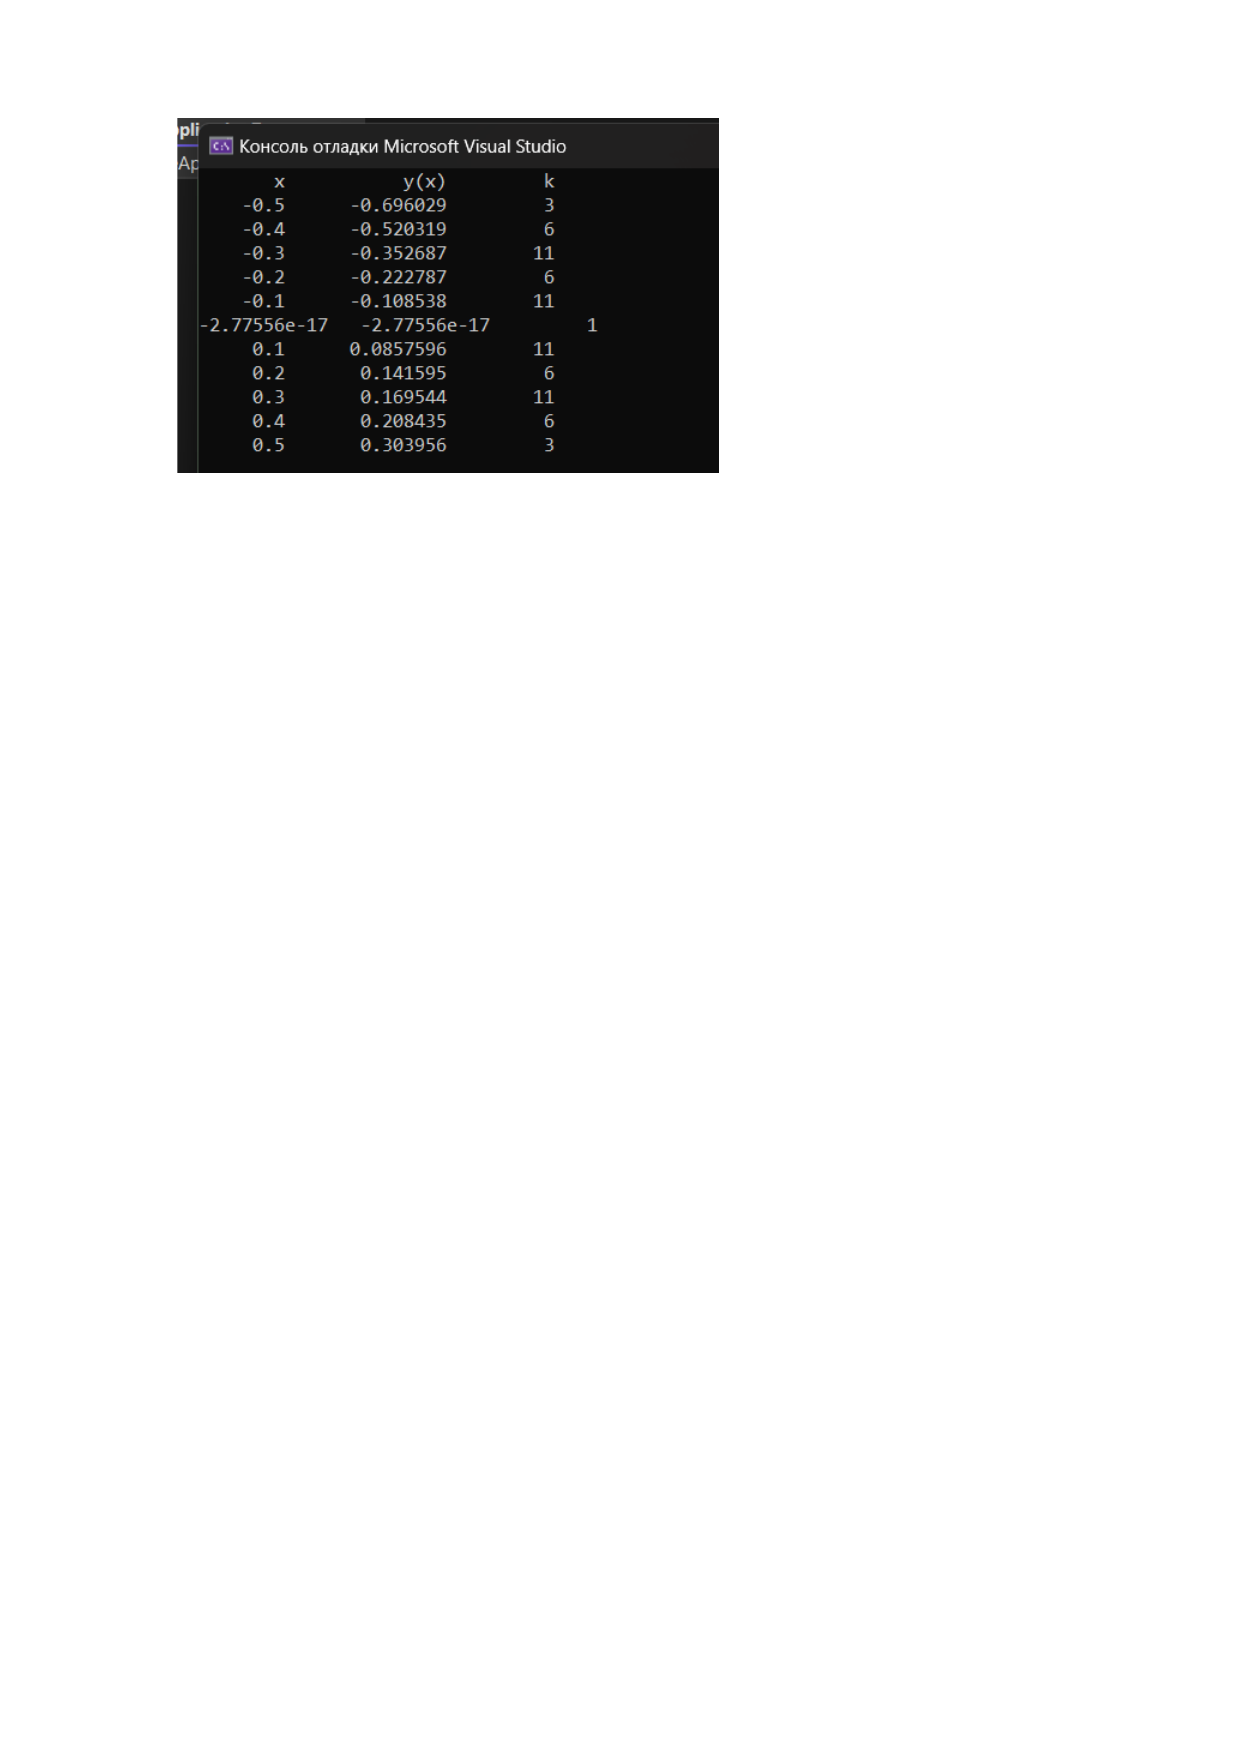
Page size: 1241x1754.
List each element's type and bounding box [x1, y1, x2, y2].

picture [177, 118, 719, 473]
